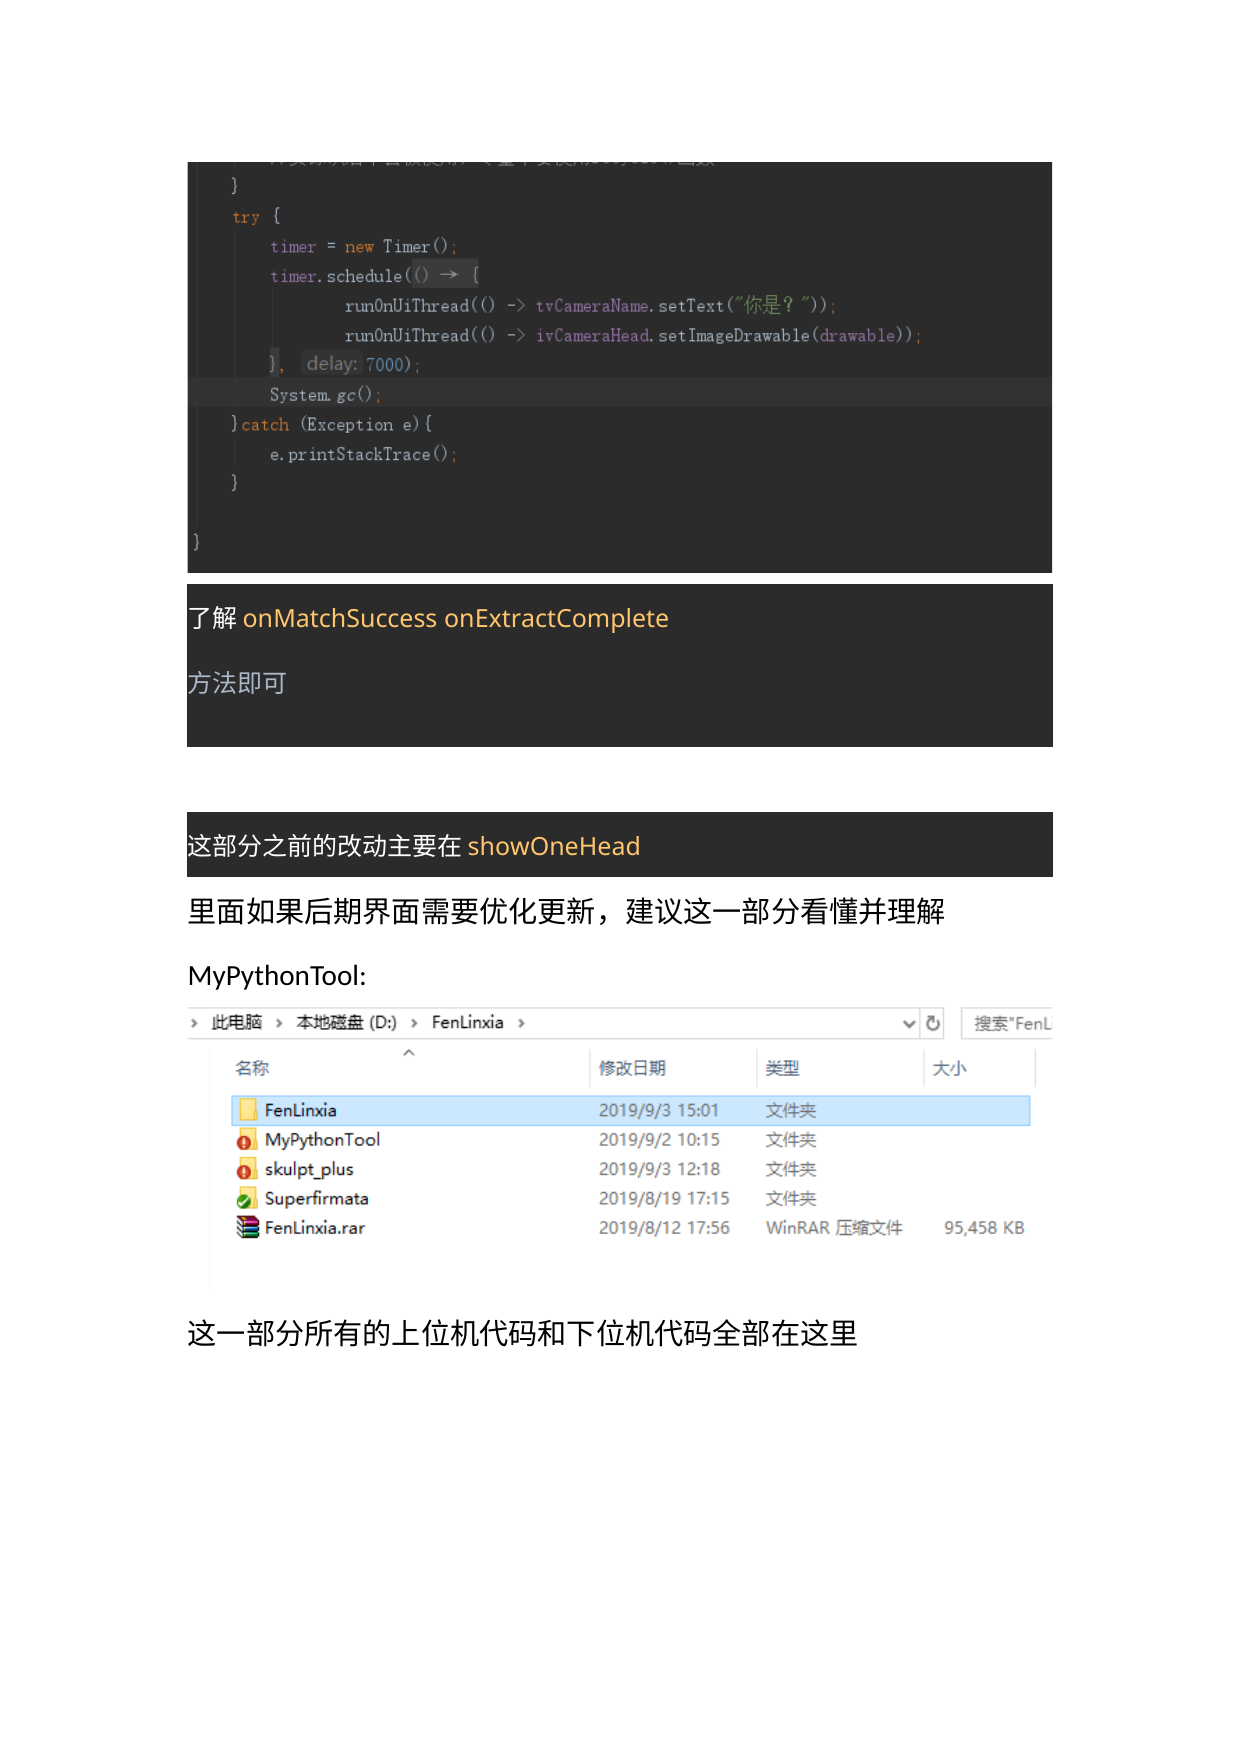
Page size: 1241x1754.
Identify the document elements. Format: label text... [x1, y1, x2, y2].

picture [187, 162, 1053, 573]
list MyPythonTool: [187, 942, 1053, 1007]
list 这一部分所有的上位机代码和下位机代码全部在这里 [187, 1299, 1053, 1364]
text 方法即可 [187, 649, 1053, 714]
text 了解onMatchSuccess onExtractComplete [187, 584, 1053, 649]
picture [187, 1007, 1053, 1290]
list 里面如果后期界面需要优化更新，建议这一部分看懂并理解 [187, 877, 1053, 942]
text 这部分之前的改动主要在showOneHead [187, 812, 1053, 877]
